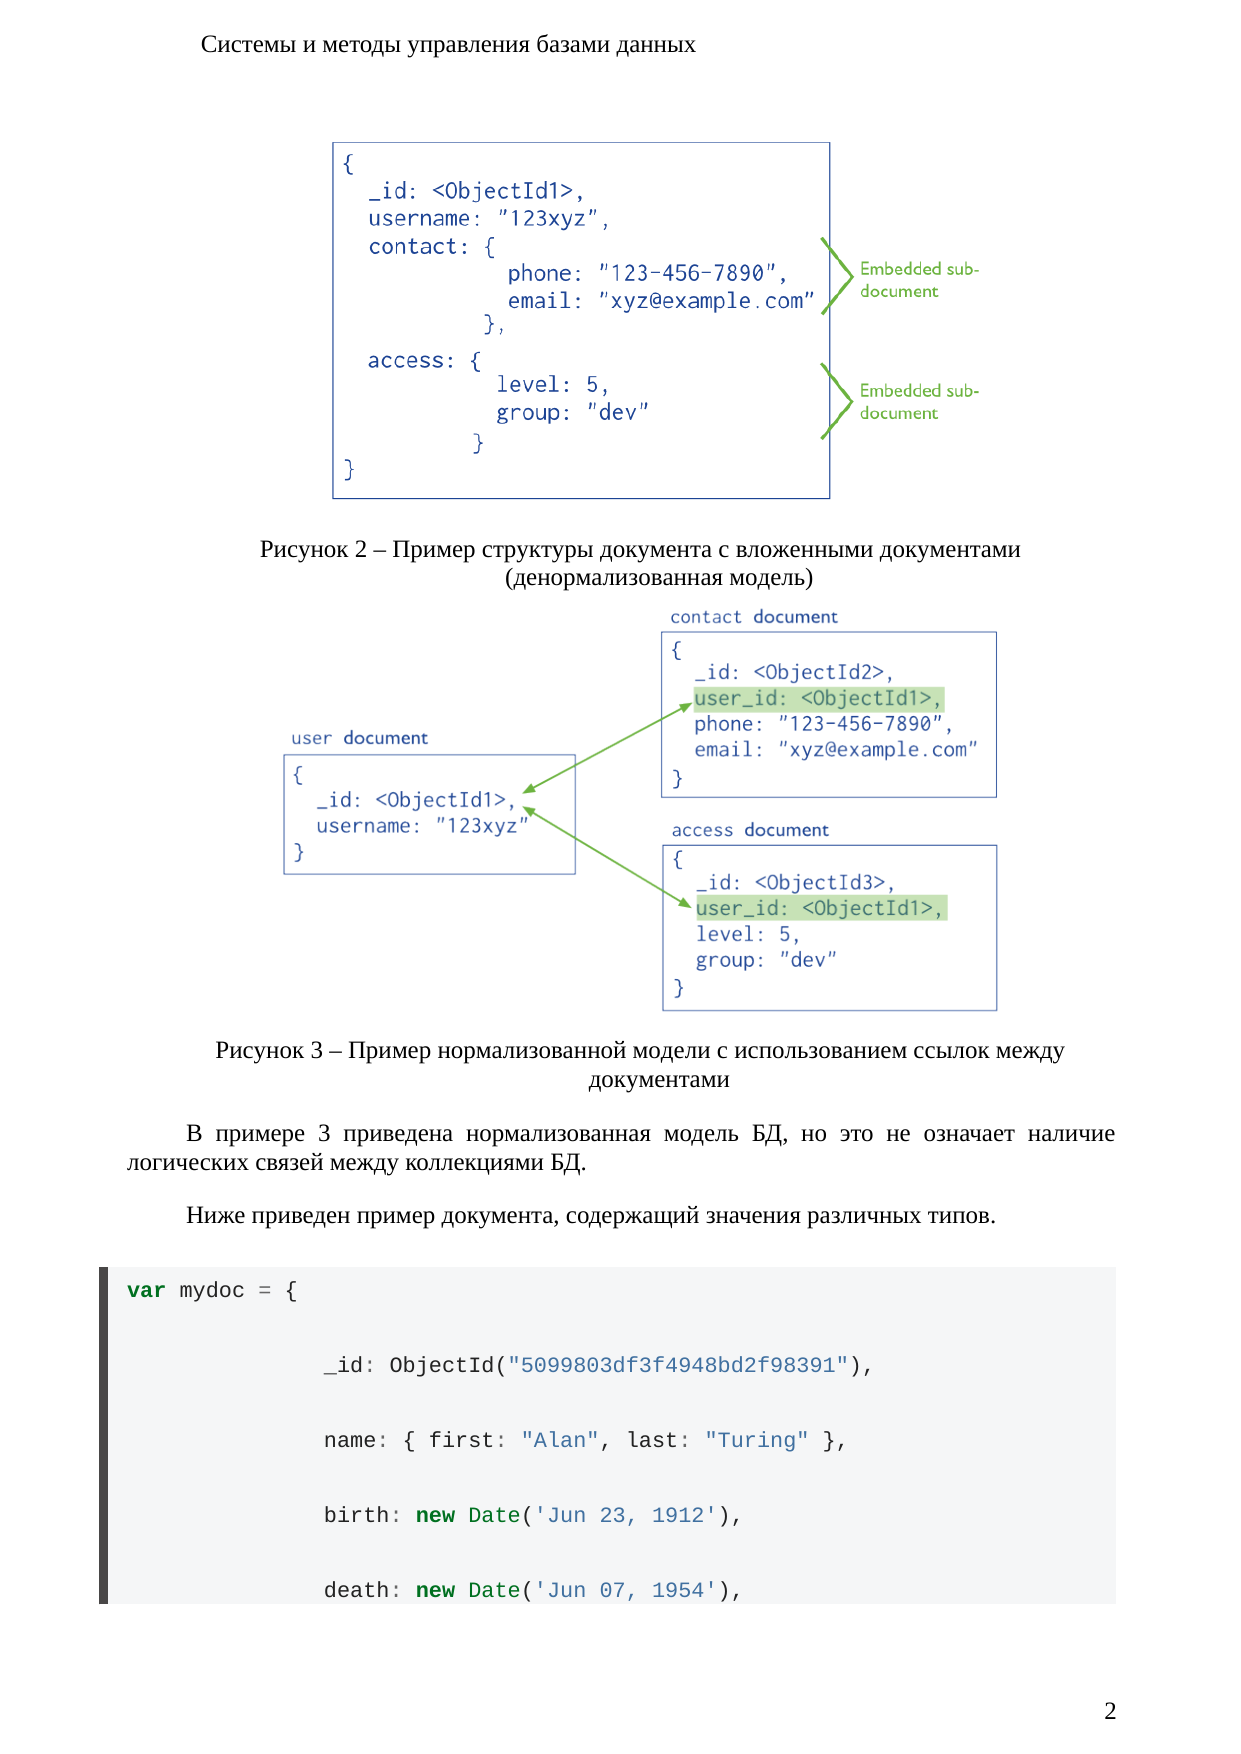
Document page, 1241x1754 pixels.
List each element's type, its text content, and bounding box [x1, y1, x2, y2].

picture [275, 591, 1006, 1036]
text Рисунок 3 – Пример нормализованной модели с использованием ссылок между документами [164, 1036, 1116, 1093]
picture [327, 131, 990, 505]
text Ниже приведен пример документа, содержащий значения различных типов. [127, 1201, 1116, 1229]
text death: new Date('Jun 07, 1954'), [108, 1567, 1116, 1604]
text Рисунок 2 – Пример структуры документа с вложенными документами (денормализованная модель) [164, 534, 1116, 591]
text birth: new Date('Jun 23, 1912'), [108, 1492, 1116, 1529]
text _id: ObjectId("5099803df3f4948bd2f98391"), [108, 1342, 1116, 1379]
text var mydoc = { [108, 1267, 1116, 1304]
text name: { first: "Alan", last: "Turing" }, [108, 1417, 1116, 1454]
text В примере 3 приведена нормализованная модель БД, но это не означает наличие логических связей между коллекциями БД. [127, 1118, 1116, 1176]
